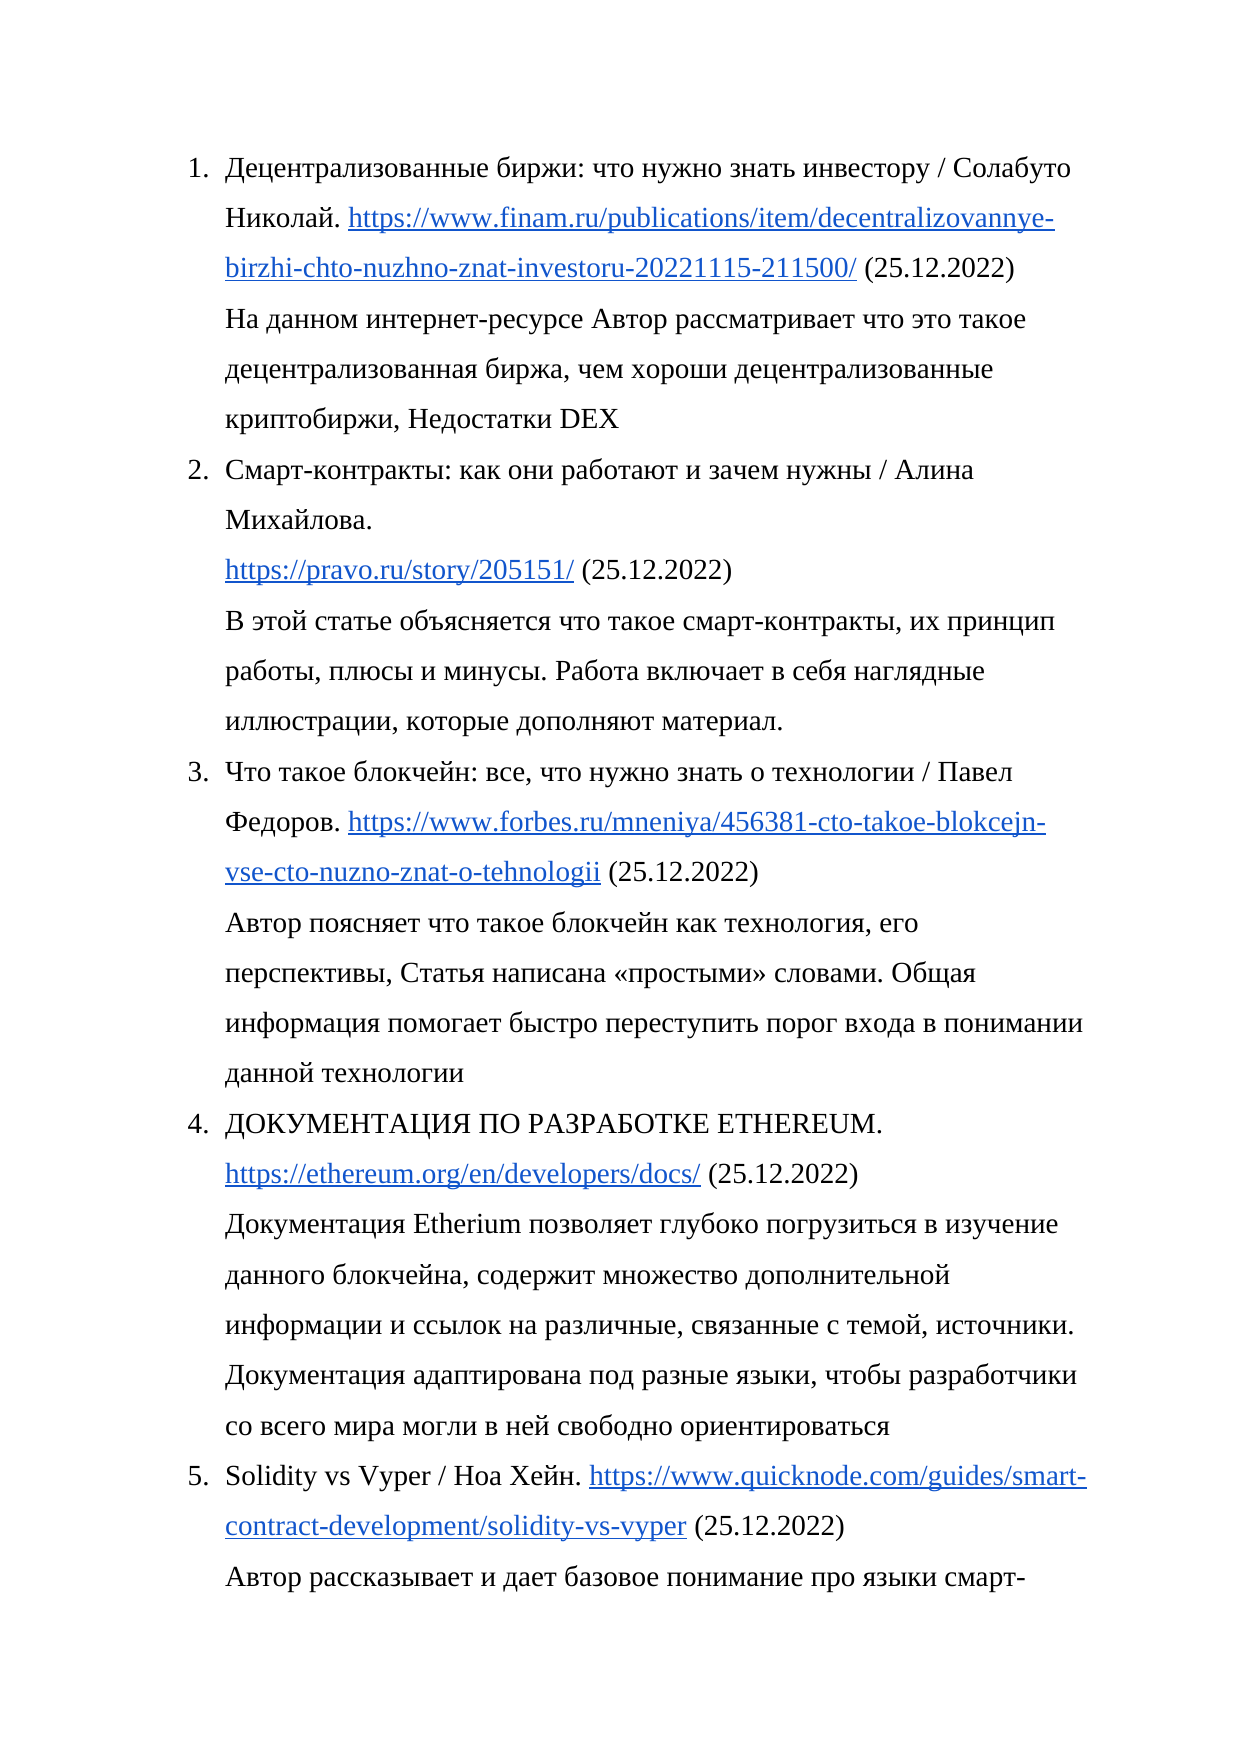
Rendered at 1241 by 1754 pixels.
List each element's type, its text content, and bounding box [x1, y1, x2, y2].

list Децентрализованные биржи: что нужно знать инвестору / Солабуто Николай. https://www.finam.ru/publications/item/decentralizovannye-birzhi-chto-nuzhno-znat-investoru-20221115-211500/ (25.12.2022) На данном интернет-ресурсе Автор рассматривает что это такое децентрализованная биржа, чем хороши децентрализованные криптобиржи, Недостатки DEX [187, 150, 1090, 435]
list ДОКУМЕНТАЦИЯ ПО РАЗРАБОТКЕ ETHEREUM. https://ethereum.org/en/developers/docs/ (25.12.2022) Документация Etherium позволяет глубоко погрузиться в изучение данного блокчейна, содержит множество дополнительной информации и ссылок на различные, связанные с темой, источники. Документация адаптирована под разные языки, чтобы разработчики со всего мира могли в ней свободно ориентироваться [187, 1106, 1090, 1441]
list Смарт-контракты: как они работают и зачем нужны / Алина Михайлова. https://pravo.ru/story/205151/ (25.12.2022) В этой статье объясняется что такое смарт-контракты, их принцип работы, плюсы и минусы. Работа включает в себя наглядные иллюстрации, которые дополняют материал. [187, 452, 1090, 737]
list Что такое блокчейн: все, что нужно знать о технологии / Павел Федоров. https://www.forbes.ru/mneniya/456381-cto-takoe-blokcejn-vse-cto-nuzno-znat-o-tehnologii (25.12.2022) Автор поясняет что такое блокчейн как технология, его перспективы, Статья написана «простыми» словами. Общая информация помогает быстро переступить порог входа в понимании данной технологии [187, 754, 1090, 1089]
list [187, 1458, 1090, 1592]
